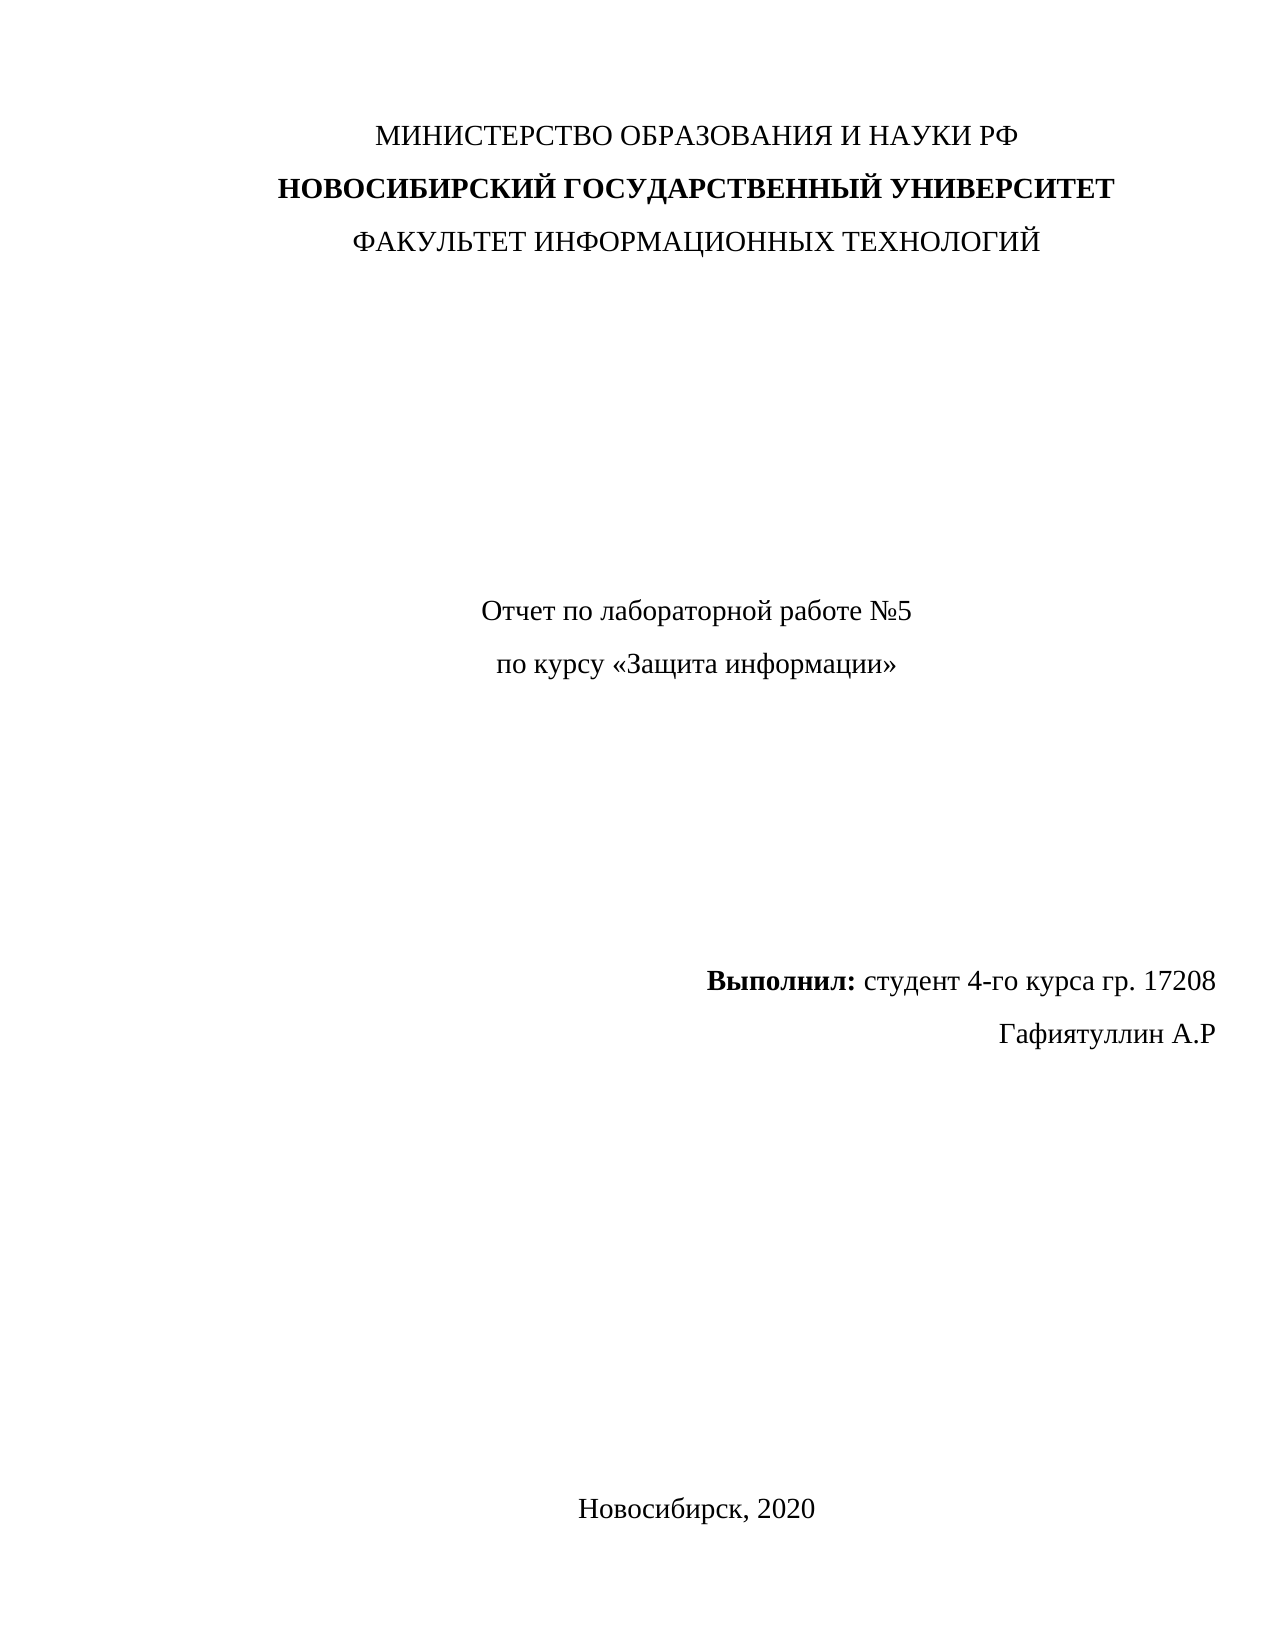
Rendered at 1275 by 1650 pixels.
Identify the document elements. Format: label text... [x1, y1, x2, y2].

text по курсу «Защита информации» [177, 646, 1216, 680]
text Отчет по лабораторной работе №5 [177, 593, 1216, 627]
text МИНИСТЕРСТВО ОБРАЗОВАНИЯ И НАУКИ РФ [177, 118, 1216, 152]
text Гафиятуллин А.Р [177, 1016, 1216, 1049]
text ФАКУЛЬТЕТ ИНФОРМАЦИОННЫХ ТЕХНОЛОГИЙ [177, 224, 1216, 257]
text Выполнил: студент 4-го курса гр. 17208 [177, 963, 1216, 997]
text НОВОСИБИРСКИЙ ГОСУДАРСТВЕННЫЙ УНИВЕРСИТЕТ [177, 171, 1216, 204]
text Новосибирск, 2020 [177, 1491, 1216, 1525]
